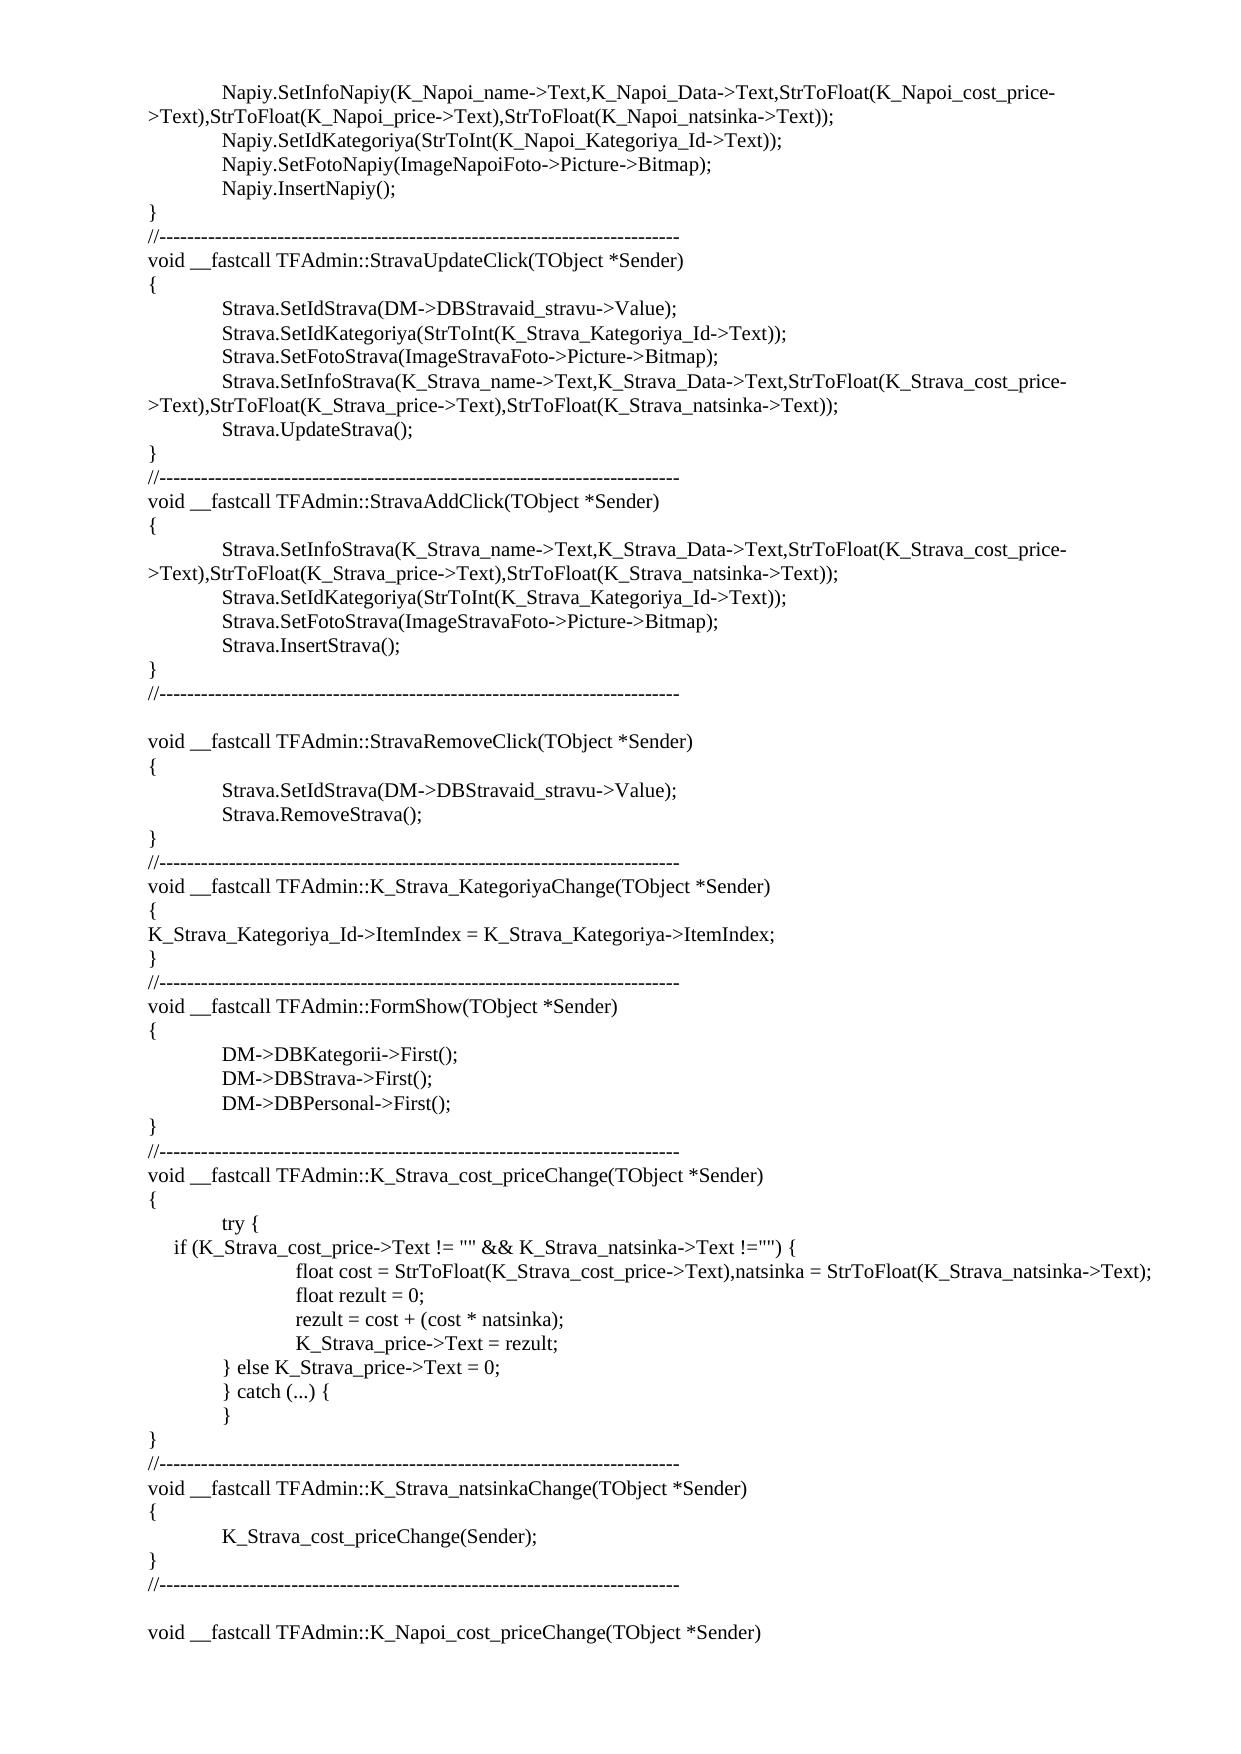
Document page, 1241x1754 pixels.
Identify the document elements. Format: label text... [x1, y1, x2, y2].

text { [148, 1187, 1181, 1211]
text Strava.SetIdStrava(DM->DBStravaid_stravu->Value); [148, 296, 1181, 320]
text void __fastcall TFAdmin::StravaUpdateClick(TObject *Sender) [148, 248, 1181, 272]
text //--------------------------------------------------------------------------- [148, 850, 1181, 874]
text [148, 224, 1181, 248]
text void __fastcall TFAdmin::StravaRemoveClick(TObject *Sender) [148, 729, 1181, 753]
text Napiy.SetFotoNapiy(ImageNapoiFoto->Picture->Bitmap); [148, 152, 1181, 176]
text { [148, 513, 1181, 537]
text DM->DBKategorii->First(); [148, 1042, 1181, 1066]
text } [148, 1427, 1181, 1451]
text } catch (...) { [148, 1379, 1181, 1403]
text //--------------------------------------------------------------------------- [148, 1138, 1181, 1163]
text } [148, 826, 1181, 850]
text Strava.SetIdStrava(DM->DBStravaid_stravu->Value); [148, 778, 1181, 802]
text DM->DBPersonal->First(); [148, 1090, 1181, 1114]
text Napiy.SetInfoNapiy(K_Napoi_name->Text,K_Napoi_Data->Text,StrToFloat(K_Napoi_cost_price->Text),StrToFloat(K_Napoi_price->Text),StrToFloat(K_Napoi_natsinka->Text)); [148, 80, 1181, 128]
text Strava.SetFotoStrava(ImageStravaFoto->Picture->Bitmap); [148, 609, 1181, 633]
text { [148, 1499, 1181, 1523]
text } [148, 200, 1181, 224]
text { [148, 1018, 1181, 1042]
text DM->DBStrava->First(); [148, 1066, 1181, 1090]
text //--------------------------------------------------------------------------- [148, 681, 1181, 705]
text void __fastcall TFAdmin::K_Napoi_cost_priceChange(TObject *Sender) [148, 1620, 1181, 1644]
text Strava.SetInfoStrava(K_Strava_name->Text,K_Strava_Data->Text,StrToFloat(K_Strava_cost_price->Text),StrToFloat(K_Strava_price->Text),StrToFloat(K_Strava_natsinka->Text)); [148, 537, 1181, 585]
text float rezult = 0; [148, 1283, 1181, 1307]
text void __fastcall TFAdmin::K_Strava_natsinkaChange(TObject *Sender) [148, 1475, 1181, 1499]
text Napiy.InsertNapiy(); [148, 176, 1181, 200]
text Strava.UpdateStrava(); [148, 417, 1181, 441]
text Strava.InsertStrava(); [148, 633, 1181, 657]
text void __fastcall TFAdmin::FormShow(TObject *Sender) [148, 994, 1181, 1018]
text K_Strava_price->Text = rezult; [148, 1331, 1181, 1355]
text Strava.SetInfoStrava(K_Strava_name->Text,K_Strava_Data->Text,StrToFloat(K_Strava_cost_price->Text),StrToFloat(K_Strava_price->Text),StrToFloat(K_Strava_natsinka->Text)); [148, 368, 1181, 417]
text } [148, 657, 1181, 681]
text { [148, 898, 1181, 922]
text void __fastcall TFAdmin::K_Strava_KategoriyaChange(TObject *Sender) [148, 874, 1181, 898]
text if (K_Strava_cost_price->Text != "" && K_Strava_natsinka->Text !="") { [148, 1235, 1181, 1259]
text Napiy.SetIdKategoriya(StrToInt(K_Napoi_Kategoriya_Id->Text)); [148, 128, 1181, 152]
text } [148, 946, 1181, 970]
text } [148, 1114, 1181, 1138]
text } [148, 1548, 1181, 1572]
text } else K_Strava_price->Text = 0; [148, 1355, 1181, 1379]
text { [148, 272, 1181, 296]
text rezult = cost + (cost * natsinka); [148, 1307, 1181, 1331]
text float cost = StrToFloat(K_Strava_cost_price->Text),natsinka = StrToFloat(K_Strava_natsinka->Text); [148, 1259, 1181, 1283]
text Strava.RemoveStrava(); [148, 802, 1181, 826]
text //--------------------------------------------------------------------------- [148, 970, 1181, 994]
text Strava.SetIdKategoriya(StrToInt(K_Strava_Kategoriya_Id->Text)); [148, 320, 1181, 344]
text } [148, 441, 1181, 465]
text try { [148, 1211, 1181, 1235]
text { [148, 753, 1181, 778]
text //--------------------------------------------------------------------------- [148, 1572, 1181, 1596]
text K_Strava_cost_priceChange(Sender); [148, 1523, 1181, 1548]
text void __fastcall TFAdmin::K_Strava_cost_priceChange(TObject *Sender) [148, 1163, 1181, 1187]
text K_Strava_Kategoriya_Id->ItemIndex = K_Strava_Kategoriya->ItemIndex; [148, 922, 1181, 946]
text //--------------------------------------------------------------------------- [148, 465, 1181, 489]
text void __fastcall TFAdmin::StravaAddClick(TObject *Sender) [148, 489, 1181, 513]
text } [148, 1403, 1181, 1427]
text Strava.SetFotoStrava(ImageStravaFoto->Picture->Bitmap); [148, 344, 1181, 368]
text Strava.SetIdKategoriya(StrToInt(K_Strava_Kategoriya_Id->Text)); [148, 585, 1181, 609]
text //--------------------------------------------------------------------------- [148, 1451, 1181, 1475]
